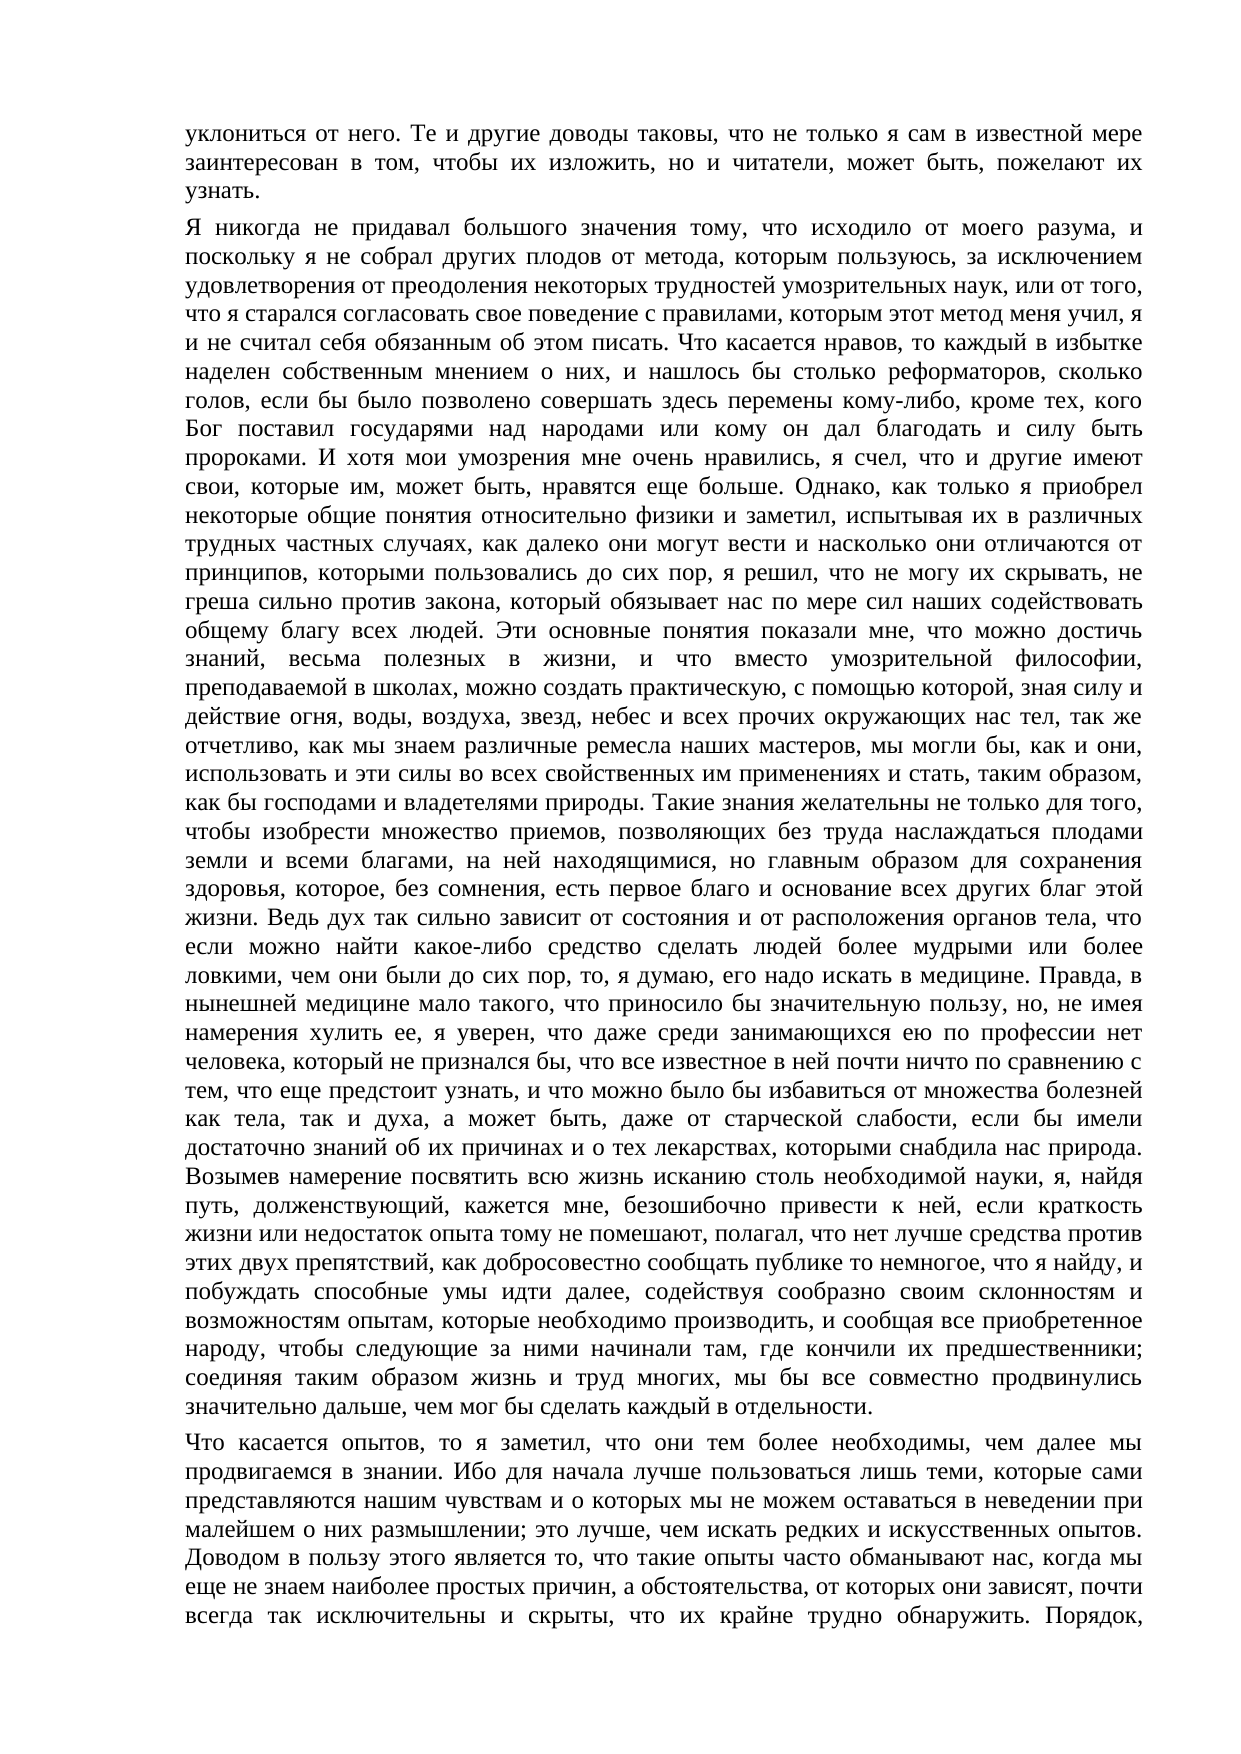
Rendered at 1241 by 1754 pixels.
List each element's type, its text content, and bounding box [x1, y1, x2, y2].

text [185, 118, 1144, 204]
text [185, 1427, 1144, 1629]
text Я никогда не придавал большого значения тому, что исходило от моего разума, и поскольку я не собрал других плодов от метода, которым пользуюсь, за исключением удовлетворения от преодоления некоторых трудностей умозрительных наук, или от того, что я старался согласовать свое поведение с правилами, которым этот метод меня учил, я и не считал себя обязанным об этом писать. Что касается нравов, то каждый в избытке наделен собственным мнением о них, и нашлось бы столько реформаторов, сколько голов, если бы было позволено совершать здесь перемены кому-либо, кроме тех, кого Бог поставил государями над народами или кому он дал благодать и силу быть пророками. И хотя мои умозрения мне очень нравились, я счел, что и другие имеют свои, которые им, может быть, нравятся еще больше. Однако, как только я приобрел некоторые общие понятия относительно физики и заметил, испытывая их в различных трудных частных случаях, как далеко они могут вести и насколько они отличаются от принципов, которыми пользовались до сих пор, я решил, что не могу их скрывать, не греша сильно против закона, который обязывает нас по мере сил наших содействовать общему благу всех людей. Эти основные понятия показали мне, что можно достичь знаний, весьма полезных в жизни, и что вместо умозрительной философии, преподаваемой в школах, можно создать практическую, с помощью которой, зная силу и действие огня, воды, воздуха, звезд, небес и всех прочих окружающих нас тел, так же отчетливо, как мы знаем различные ремесла наших мастеров, мы могли бы, как и они, использовать и эти силы во всех свойственных им применениях и стать, таким образом, как бы господами и владетелями природы. Такие знания желательны не только для того, чтобы изобрести множество приемов, позволяющих без труда наслаждаться плодами земли и всеми благами, на ней находящимися, но главным образом для сохранения здоровья, которое, без сомнения, есть первое благо и основание всех других благ этой жизни. Ведь дух так сильно зависит от состояния и от расположения органов тела, что если можно найти какое-либо средство сделать людей более мудрыми или более ловкими, чем они были до сих пор, то, я думаю, его надо искать в медицине. Правда, в нынешней медицине мало такого, что приносило бы значительную пользу, но, не имея намерения хулить ее, я уверен, что даже среди занимающихся ею по профессии нет человека, который не признался бы, что все известное в ней почти ничто по сравнению с тем, что еще предстоит узнать, и что можно было бы избавиться от множества болезней как тела, так и духа, а может быть, даже от старческой слабости, если бы имели достаточно знаний об их причинах и о тех лекарствах, которыми снабдила нас природа. Возымев намерение посвятить всю жизнь исканию столь необходимой науки, я, найдя путь, долженствующий, кажется мне, безошибочно привести к ней, если краткость жизни или недостаток опыта тому не помешают, полагал, что нет лучше средства против этих двух препятствий, как добросовестно сообщать публике то немногое, что я найду, и побуждать способные умы идти далее, содействуя сообразно своим склонностям и возможностям опытам, которые необходимо производить, и сообщая все приобретенное народу, чтобы следующие за ними начинали там, где кончили их предшественники; соединяя таким образом жизнь и труд многих, мы бы все совместно продвинулись значительно дальше, чем мог бы сделать каждый в отдельности. [185, 212, 1144, 1420]
